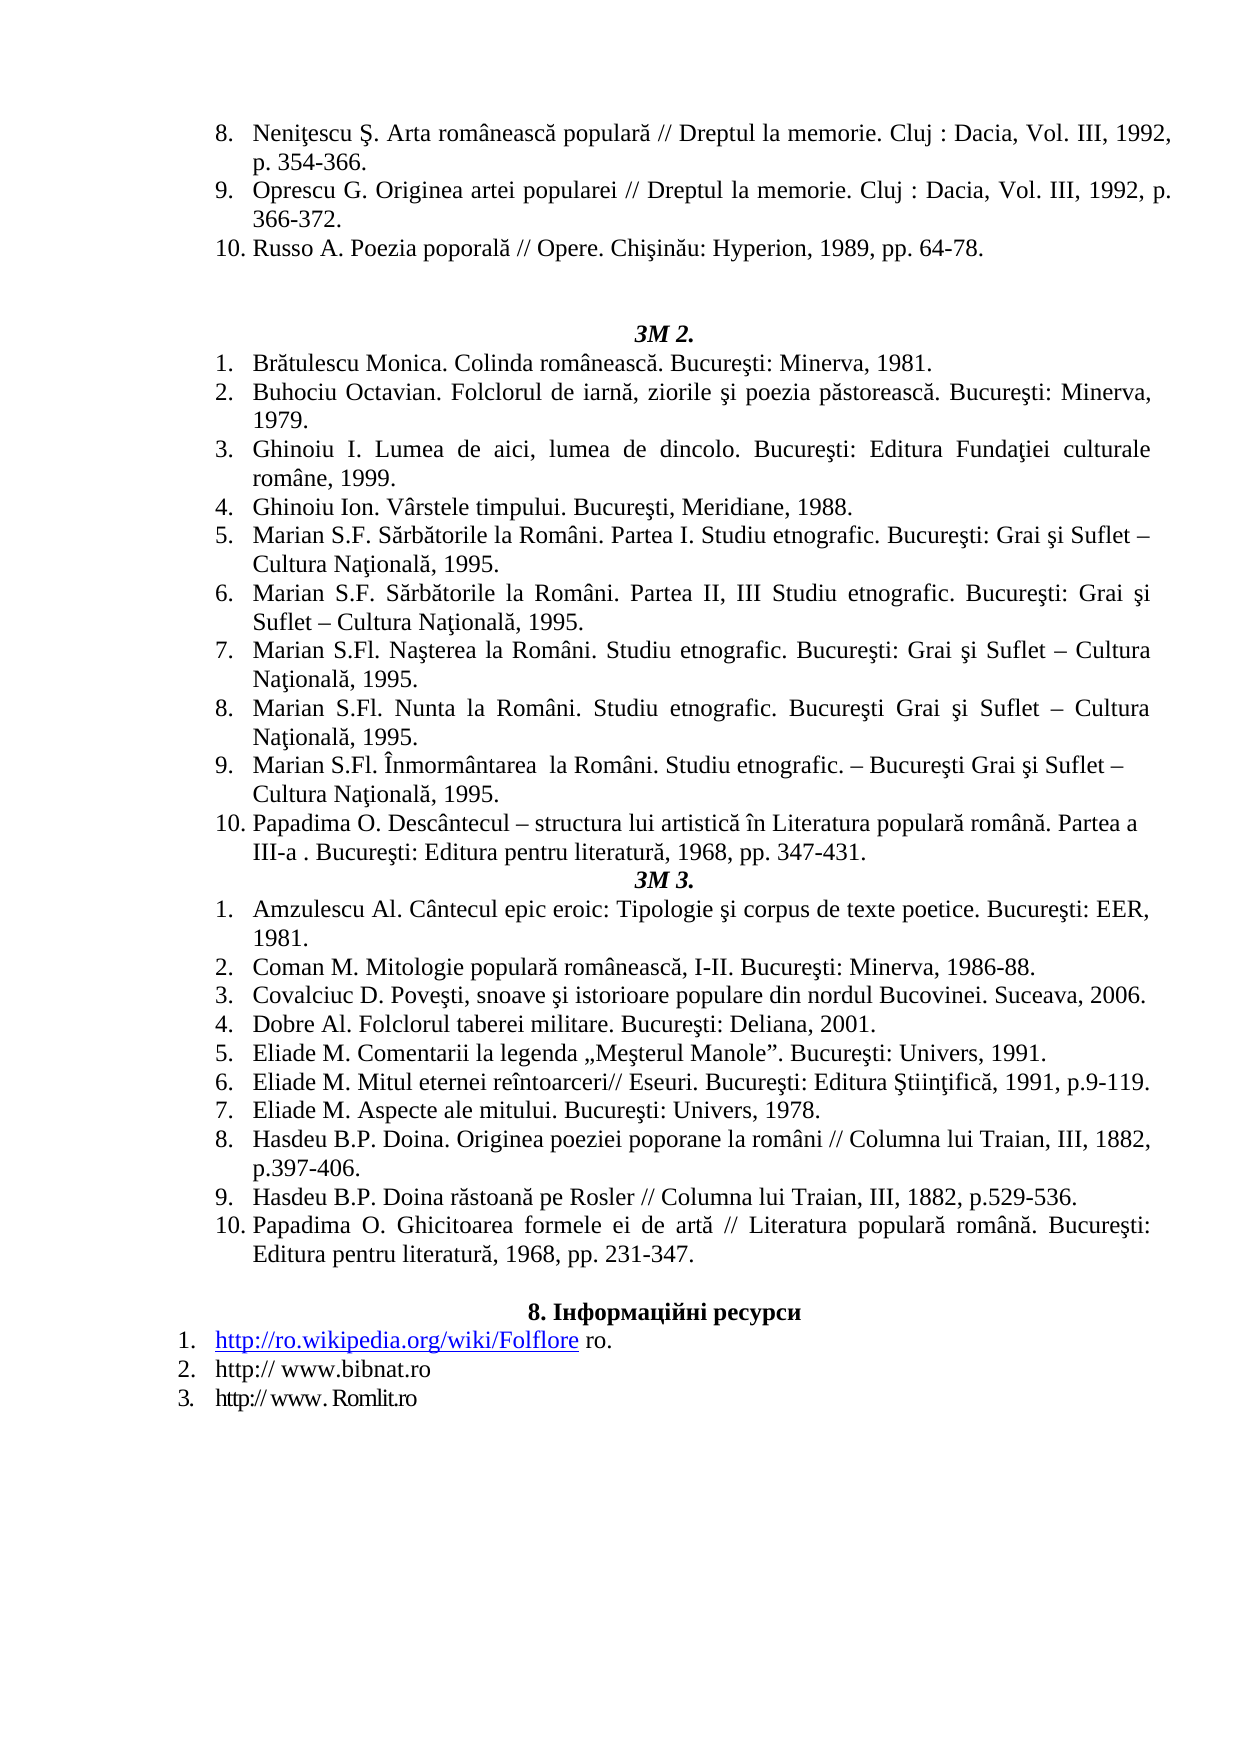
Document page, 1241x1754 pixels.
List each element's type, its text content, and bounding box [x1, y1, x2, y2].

list Eliade M. Aspecte ale mitului. Bucureşti: Univers, 1978. [215, 1096, 1152, 1124]
list Eliade M. Mitul eternei reîntoarceri// Eseuri. Bucureşti: Editura Ştiinţifică, 1991, p.9-119. [215, 1067, 1152, 1096]
list Eliade M. Comentarii la legenda „Meşterul Manole”. Bucureşti: Univers, 1991. [215, 1038, 1152, 1067]
list http:// www.bibnat.ro [177, 1354, 1152, 1383]
list Brătulescu Monica. Colinda românească. Bucureşti: Minerva, 1981. [215, 348, 1152, 377]
list Dobre Al. Folclorul taberei militare. Bucureşti: Deliana, 2001. [215, 1009, 1152, 1038]
list Ghinoiu I. Lumea de aici, lumea de dincolo. Bucureşti: Editura Fundaţiei culturale române, 1999. [215, 434, 1152, 492]
list Marian S.F. Sărbătorile la Români. Partea I. Studiu etnografic. Bucureşti: Grai şi Suflet – Cultura Naţională, 1995. [215, 521, 1152, 578]
list Marian S.F. Sărbătorile la Români. Partea II, III Studiu etnografic. Bucureşti: Grai şi Suflet – Cultura Naţională, 1995. [215, 578, 1152, 636]
text 8. Інформаційні ресурси [177, 1297, 1152, 1326]
list Buhociu Octavian. Folclorul de iarnă, ziorile şi poezia păstorească. Bucureşti: Minerva, 1979. [215, 377, 1152, 434]
list Marian S.Fl. Înmormântarea la Români. Studiu etnografic. – Bucureşti Grai şi Suflet – Cultura Naţională, 1995. [215, 751, 1152, 808]
text ЗМ 3. [177, 866, 1152, 894]
list Coman M. Mitologie populară românească, I-II. Bucureşti: Minerva, 1986-88. [215, 952, 1152, 981]
list http:// www. Romlit.ro [177, 1383, 1152, 1412]
list Oprescu G. Originea artei popularei // Dreptul la memorie. Cluj : Dacia, Vol. III, 1992, p. 366-372. [215, 176, 1171, 233]
list Hasdeu B.P. Doina. Originea poeziei poporane la români // Columna lui Traian, III, 1882, p.397-406. [215, 1124, 1152, 1182]
list Marian S.Fl. Naşterea la Români. Studiu etnografic. Bucureşti: Grai şi Suflet – Cultura Naţională, 1995. [215, 636, 1152, 693]
list http://ro.wikipedia.org/wiki/Folflore ro. [177, 1326, 1152, 1354]
list Hasdeu B.P. Doina răstoană pe Rosler // Columna lui Traian, III, 1882, p.529-536. [215, 1182, 1152, 1211]
list Russo A. Poezia poporală // Opere. Chişinău: Hyperion, 1989, pp. 64-78. [215, 233, 1152, 262]
list Neniţescu Ş. Arta românească populară // Dreptul la memorie. Cluj : Dacia, Vol. III, 1992, p. 354-366. [215, 118, 1171, 176]
list Papadima O. Ghicitoarea formele ei de artă // Literatura populară română. Bucureşti: Editura pentru literatură, 1968, pp. 231-347. [215, 1211, 1152, 1268]
list Covalciuc D. Poveşti, snoave şi istorioare populare din nordul Bucovinei. Suceava, 2006. [215, 981, 1152, 1009]
list Marian S.Fl. Nunta la Români. Studiu etnografic. Bucureşti Grai şi Suflet – Cultura Naţională, 1995. [215, 693, 1152, 751]
text ЗМ 2. [177, 319, 1152, 348]
list Ghinoiu Ion. Vârstele timpului. Bucureşti, Meridiane, 1988. [215, 492, 1152, 521]
list Amzulescu Al. Cântecul epic eroic: Tipologie şi corpus de texte poetice. Bucureşti: EER, 1981. [215, 894, 1152, 952]
list Papadima O. Descântecul – structura lui artistică în Literatura populară română. Partea a III-a . Bucureşti: Editura pentru literatură, 1968, pp. 347-431. [215, 808, 1152, 866]
